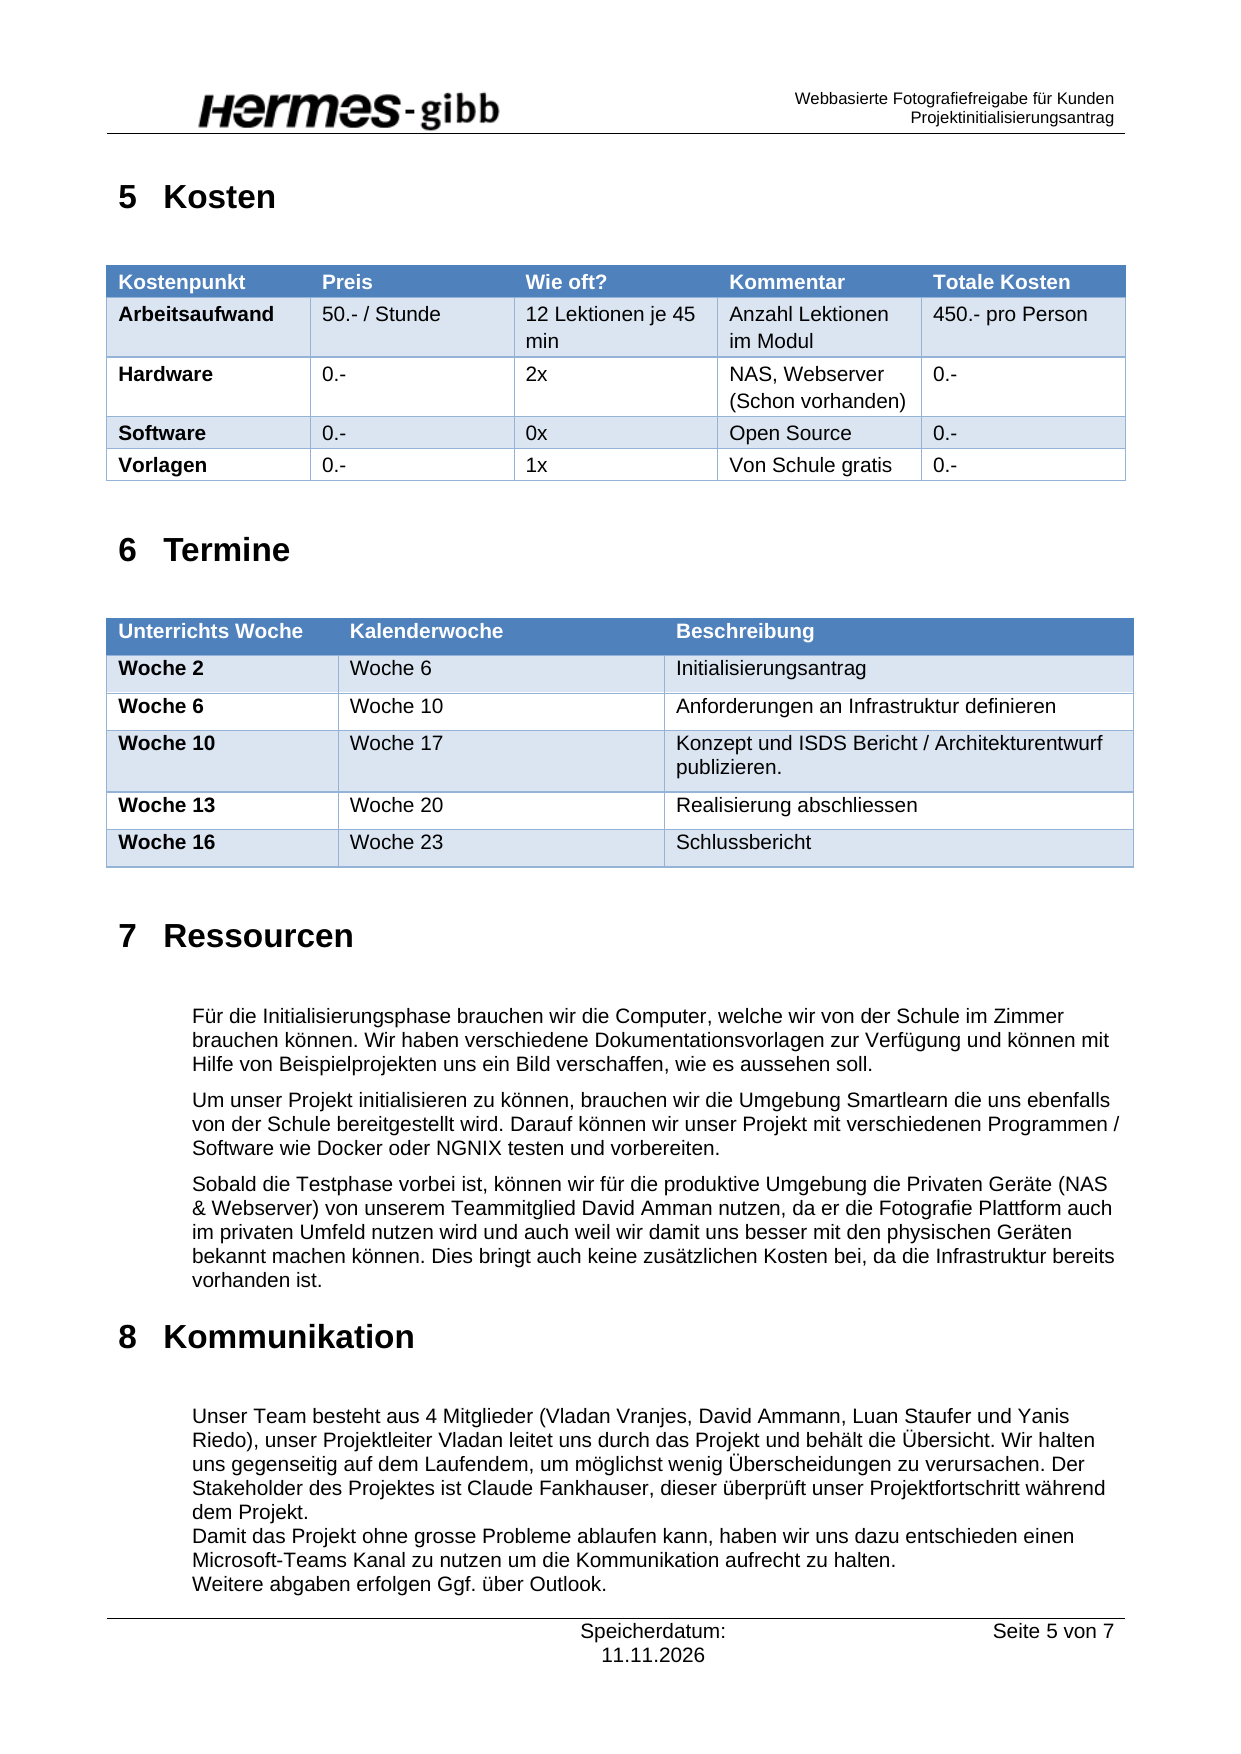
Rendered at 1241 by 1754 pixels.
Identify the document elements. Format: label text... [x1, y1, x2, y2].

table_cell 0.- [922, 449, 1125, 480]
table_cell Anforderungen an Infrastruktur definieren [665, 694, 1133, 730]
table_cell 0x [515, 417, 717, 448]
table_cell Vorlagen [107, 449, 310, 480]
table_cell 0.- [311, 449, 514, 480]
table_cell Woche 23 [339, 830, 664, 866]
table_cell 0.- [922, 417, 1125, 448]
table_cell Woche 6 [107, 694, 338, 730]
text Weitere abgaben erfolgen Ggf. über Outlook. [192, 1572, 1122, 1596]
table_cell Konzept und ISDS Bericht / Architekturentwurf publizieren. [665, 731, 1133, 791]
table_cell Hardware [107, 358, 310, 416]
table_header Unterrichts Woche [107, 619, 338, 655]
table_cell Woche 10 [107, 731, 338, 791]
table_cell Open Source [718, 417, 921, 448]
table_cell Arbeitsaufwand [107, 298, 310, 356]
table_cell Woche 2 [107, 656, 338, 692]
text Damit das Projekt ohne grosse Probleme ablaufen kann, haben wir uns dazu entschieden einen Microsoft-Teams Kanal zu nutzen um die Kommunikation aufrecht zu halten. [192, 1524, 1122, 1572]
table_cell Von Schule gratis [718, 449, 921, 480]
subtitle Termine [118, 530, 1122, 569]
table_header Beschreibung [665, 619, 1133, 655]
table_header Totale Kosten [922, 266, 1125, 297]
table_cell 0.- [311, 417, 514, 448]
table_cell Woche 16 [107, 830, 338, 866]
text Um unser Projekt initialisieren zu können, brauchen wir die Umgebung Smartlearn die uns ebenfalls von der Schule bereitgestellt wird. Darauf können wir unser Projekt mit verschiedenen Programmen / Software wie Docker oder NGNIX testen und vorbereiten. [192, 1088, 1122, 1160]
text Sobald die Testphase vorbei ist, können wir für die produktive Umgebung die Privaten Geräte (NAS & Webserver) von unserem Teammitglied David Amman nutzen, da er die Fotografie Plattform auch im privaten Umfeld nutzen wird und auch weil wir damit uns besser mit den physischen Geräten bekannt machen können. Dies bringt auch keine zusätzlichen Kosten bei, da die Infrastruktur bereits vorhanden ist. [192, 1172, 1122, 1292]
table_cell 0.- [311, 358, 514, 416]
table_cell Initialisierungsantrag [665, 656, 1133, 692]
subtitle Kommunikation [118, 1317, 1122, 1355]
table_cell NAS, Webserver (Schon vorhanden) [718, 358, 921, 416]
table_cell 50.- / Stunde [311, 298, 514, 356]
table_cell Woche 10 [339, 694, 664, 730]
table_cell 450.- pro Person [922, 298, 1125, 356]
table_cell 2x [515, 358, 717, 416]
table_header Preis [311, 266, 514, 297]
text Für die Initialisierungsphase brauchen wir die Computer, welche wir von der Schule im Zimmer brauchen können. Wir haben verschiedene Dokumentationsvorlagen zur Verfügung und können mit Hilfe von Beispielprojekten uns ein Bild verschaffen, wie es aussehen soll. [192, 1003, 1122, 1075]
table_cell Woche 17 [339, 731, 664, 791]
table_header Kalenderwoche [339, 619, 664, 655]
table_cell 1x [515, 449, 717, 480]
table_cell Schlussbericht [665, 830, 1133, 866]
table_cell Realisierung abschliessen [665, 793, 1133, 829]
table_cell Software [107, 417, 310, 448]
table_cell Anzahl Lektionen im Modul [718, 298, 921, 356]
table_header Kostenpunkt [107, 266, 310, 297]
subtitle Kosten [118, 178, 1122, 216]
table_cell 12 Lektionen je 45 min [515, 298, 717, 356]
table_header Wie oft? [515, 266, 717, 297]
subtitle Ressourcen [118, 916, 1122, 955]
table_cell Woche 13 [107, 793, 338, 829]
table_cell 0.- [922, 358, 1125, 416]
table_cell Woche 6 [339, 656, 664, 692]
table_header Kommentar [718, 266, 921, 297]
text Unser Team besteht aus 4 Mitglieder (Vladan Vranjes, David Ammann, Luan Staufer und Yanis Riedo), unser Projektleiter Vladan leitet uns durch das Projekt und behält die Übersicht. Wir halten uns gegenseitig auf dem Laufendem, um möglichst wenig Überscheidungen zu verursachen. Der Stakeholder des Projektes ist Claude Fankhauser, dieser überprüft unser Projektfortschritt während dem Projekt. [192, 1404, 1122, 1524]
table_cell Woche 20 [339, 793, 664, 829]
